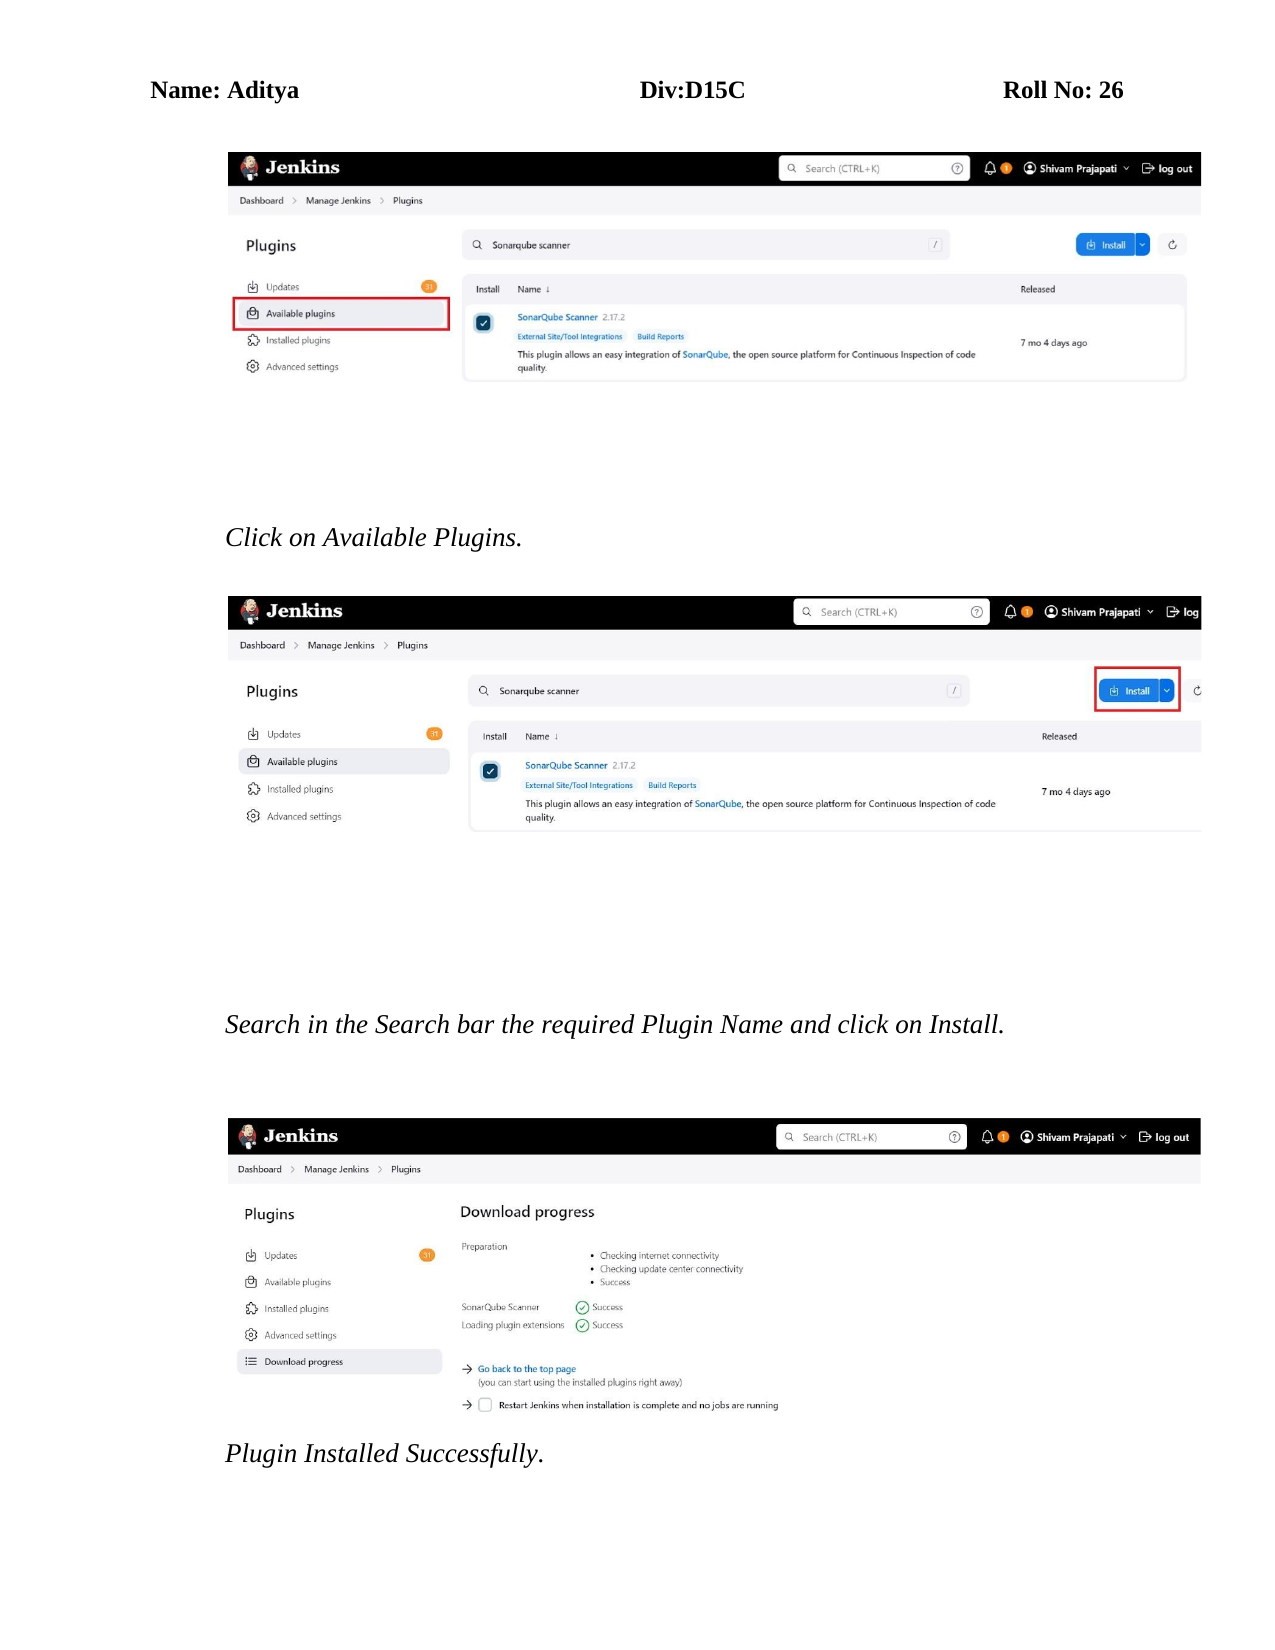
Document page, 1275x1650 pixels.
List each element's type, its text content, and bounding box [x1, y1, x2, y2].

picture [228, 596, 1202, 832]
text Search in the Search bar the required Plugin Name and click on Install. [225, 1008, 1233, 1039]
text Click on Available Plugins. [225, 522, 1233, 553]
picture [228, 152, 1202, 382]
picture [228, 1118, 1201, 1412]
